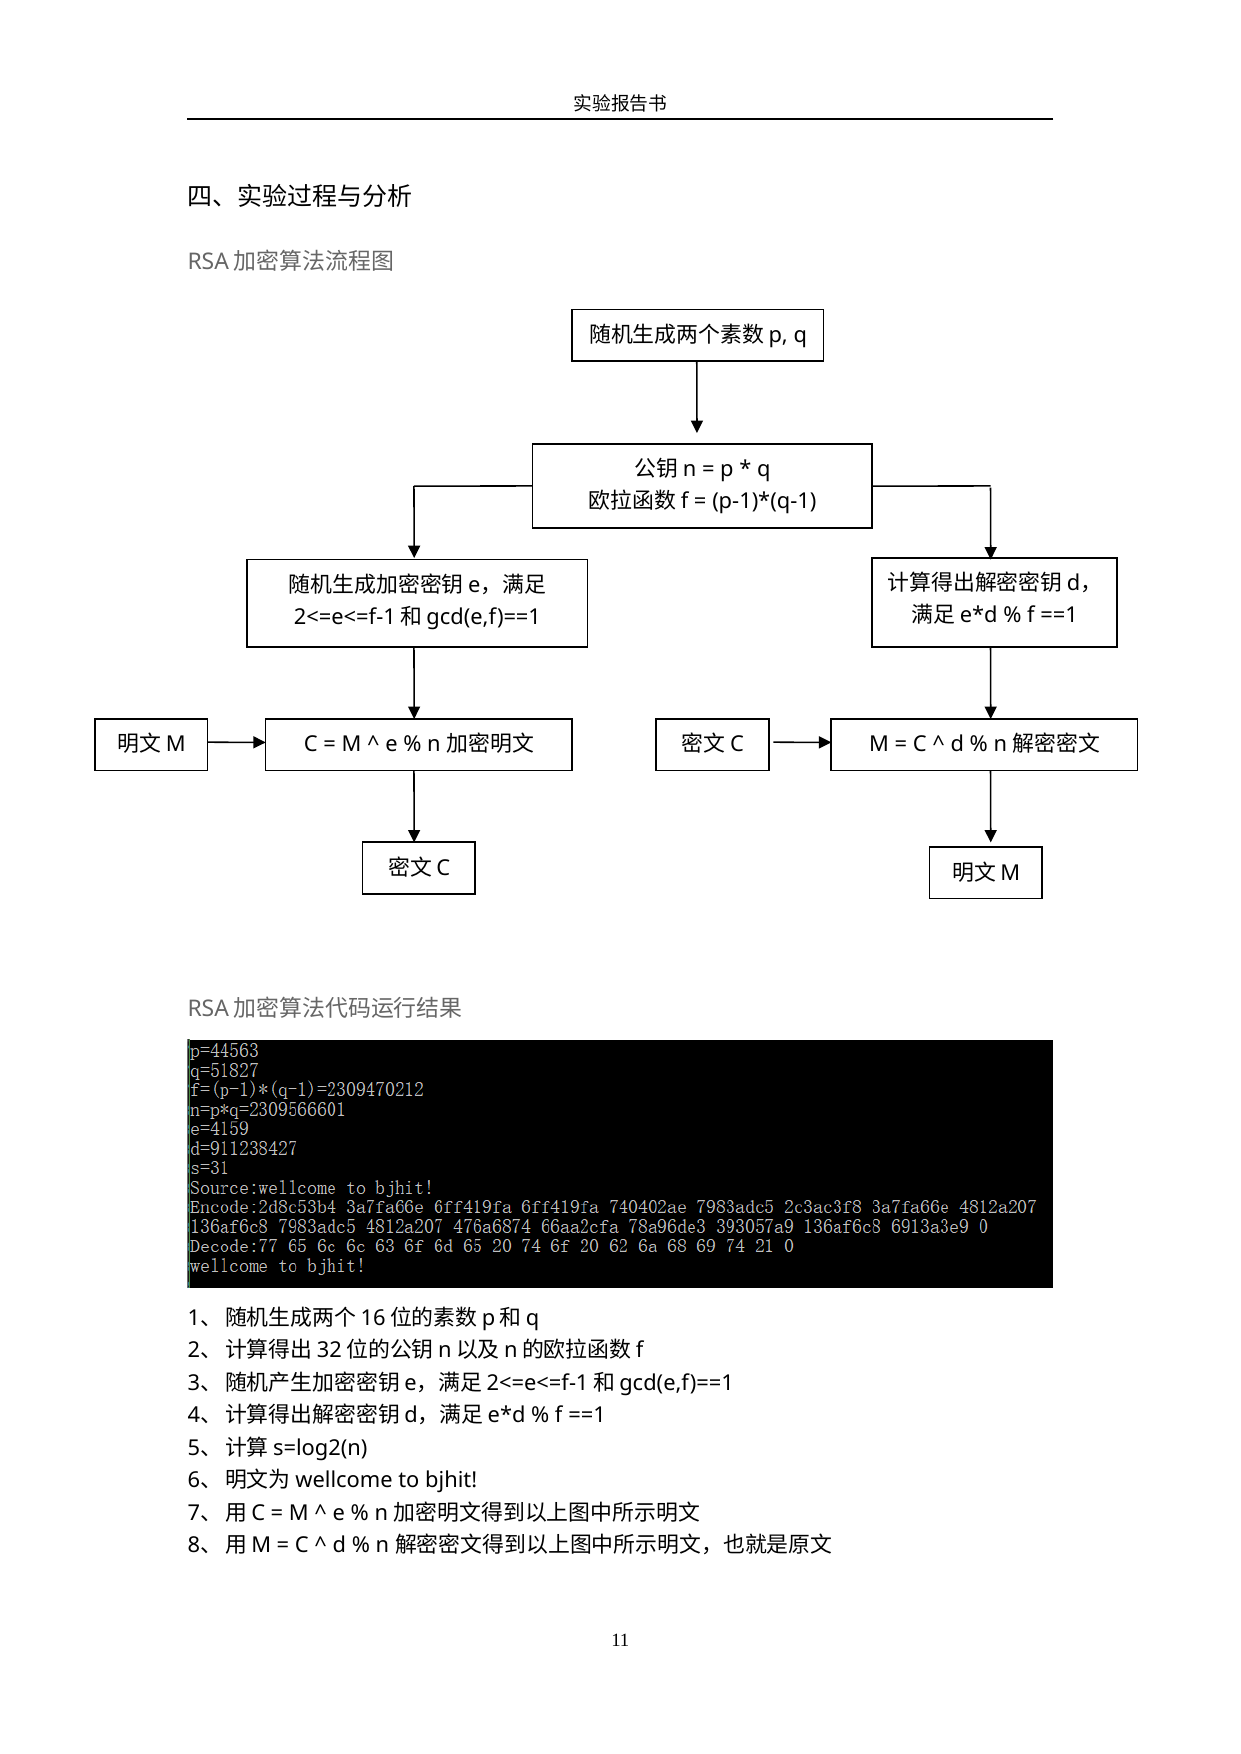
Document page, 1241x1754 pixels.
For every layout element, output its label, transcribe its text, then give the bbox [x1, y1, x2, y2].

list 计算得出32位的公钥n以及n的欧拉函数f [187, 1332, 1053, 1364]
list 用C = M ^ e % n 加密明文得到以上图中所示明文 [187, 1494, 1053, 1527]
picture [187, 1039, 1053, 1288]
text 四、实验过程与分析 [187, 162, 1053, 227]
text RSA加密算法代码运行结果 [187, 974, 1053, 1039]
list 计算得出解密密钥d，满足e*d % f ==1 [187, 1397, 1053, 1429]
list 计算s=log2(n) [187, 1429, 1053, 1462]
list 用M = C ^ d % n 解密密文得到以上图中所示明文，也就是原文 [187, 1527, 1053, 1559]
text RSA加密算法流程图 [187, 227, 1053, 292]
list 随机生成两个16位的素数p和q [187, 1299, 1053, 1332]
list 随机产生加密密钥e，满足2<=e<=f-1和gcd(e,f)==1 [187, 1364, 1053, 1397]
list 明文为 wellcome to bjhit! [187, 1462, 1053, 1494]
